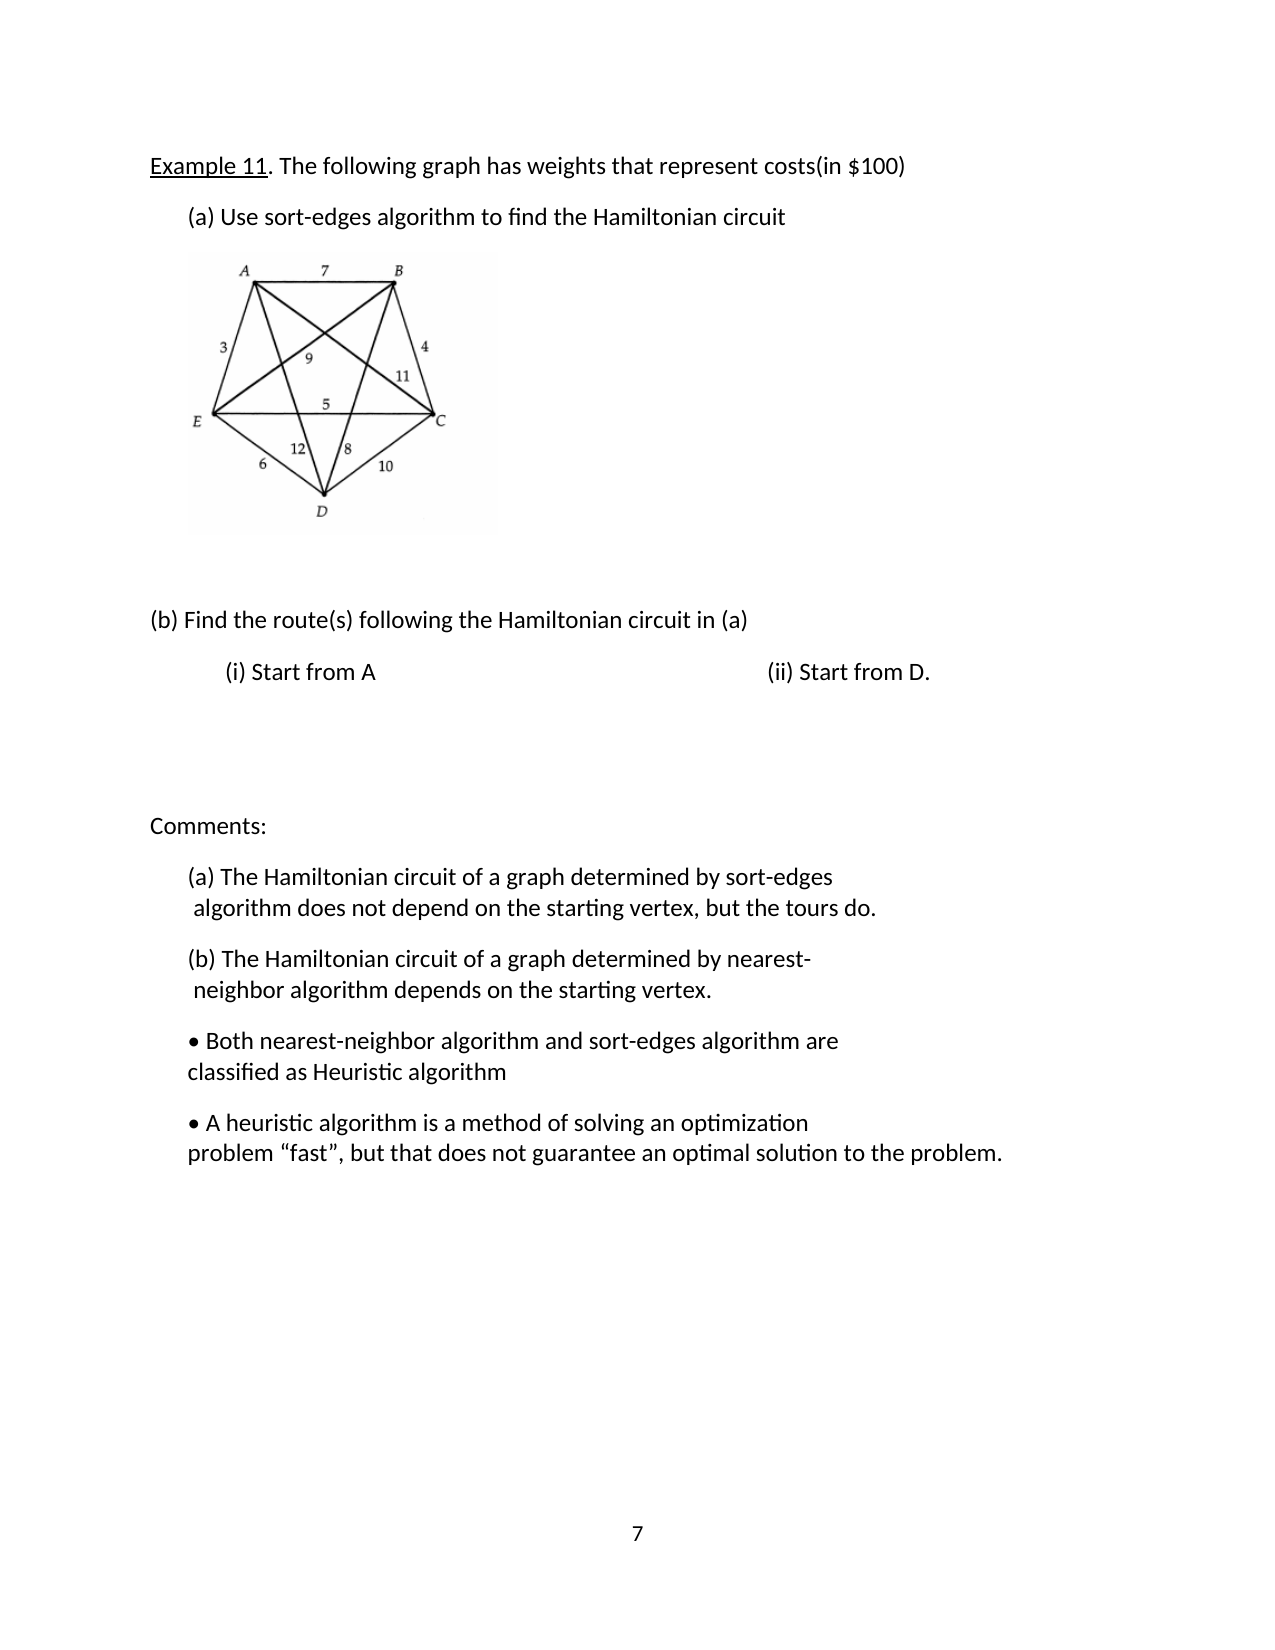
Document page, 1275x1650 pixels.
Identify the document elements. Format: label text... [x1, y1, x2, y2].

text • A heuristic algorithm is a method of solving an optimization problem “fast”, but that does not guarantee an optimal solution to the problem. [150, 1107, 1125, 1168]
text Example 11. The following graph has weights that represent costs(in $100) [150, 150, 1125, 181]
text (i) Start from A (ii) Start from D. [150, 656, 1125, 687]
text (b) Find the route(s) following the Hamiltonian circuit in (a) [150, 605, 1125, 635]
text (a) The Hamiltonian circuit of a graph determined by sort-edges algorithm does not depend on the starting vertex, but the tours do. [150, 861, 1125, 922]
text • Both nearest-neighbor algorithm and sort-edges algorithm are classified as Heuristic algorithm [150, 1025, 1125, 1086]
text (a) Use sort-edges algorithm to find the Hamiltonian circuit [150, 201, 1125, 232]
text Comments: [150, 810, 1125, 841]
text (b) The Hamiltonian circuit of a graph determined by nearest- neighbor algorithm depends on the starting vertex. [150, 943, 1125, 1004]
